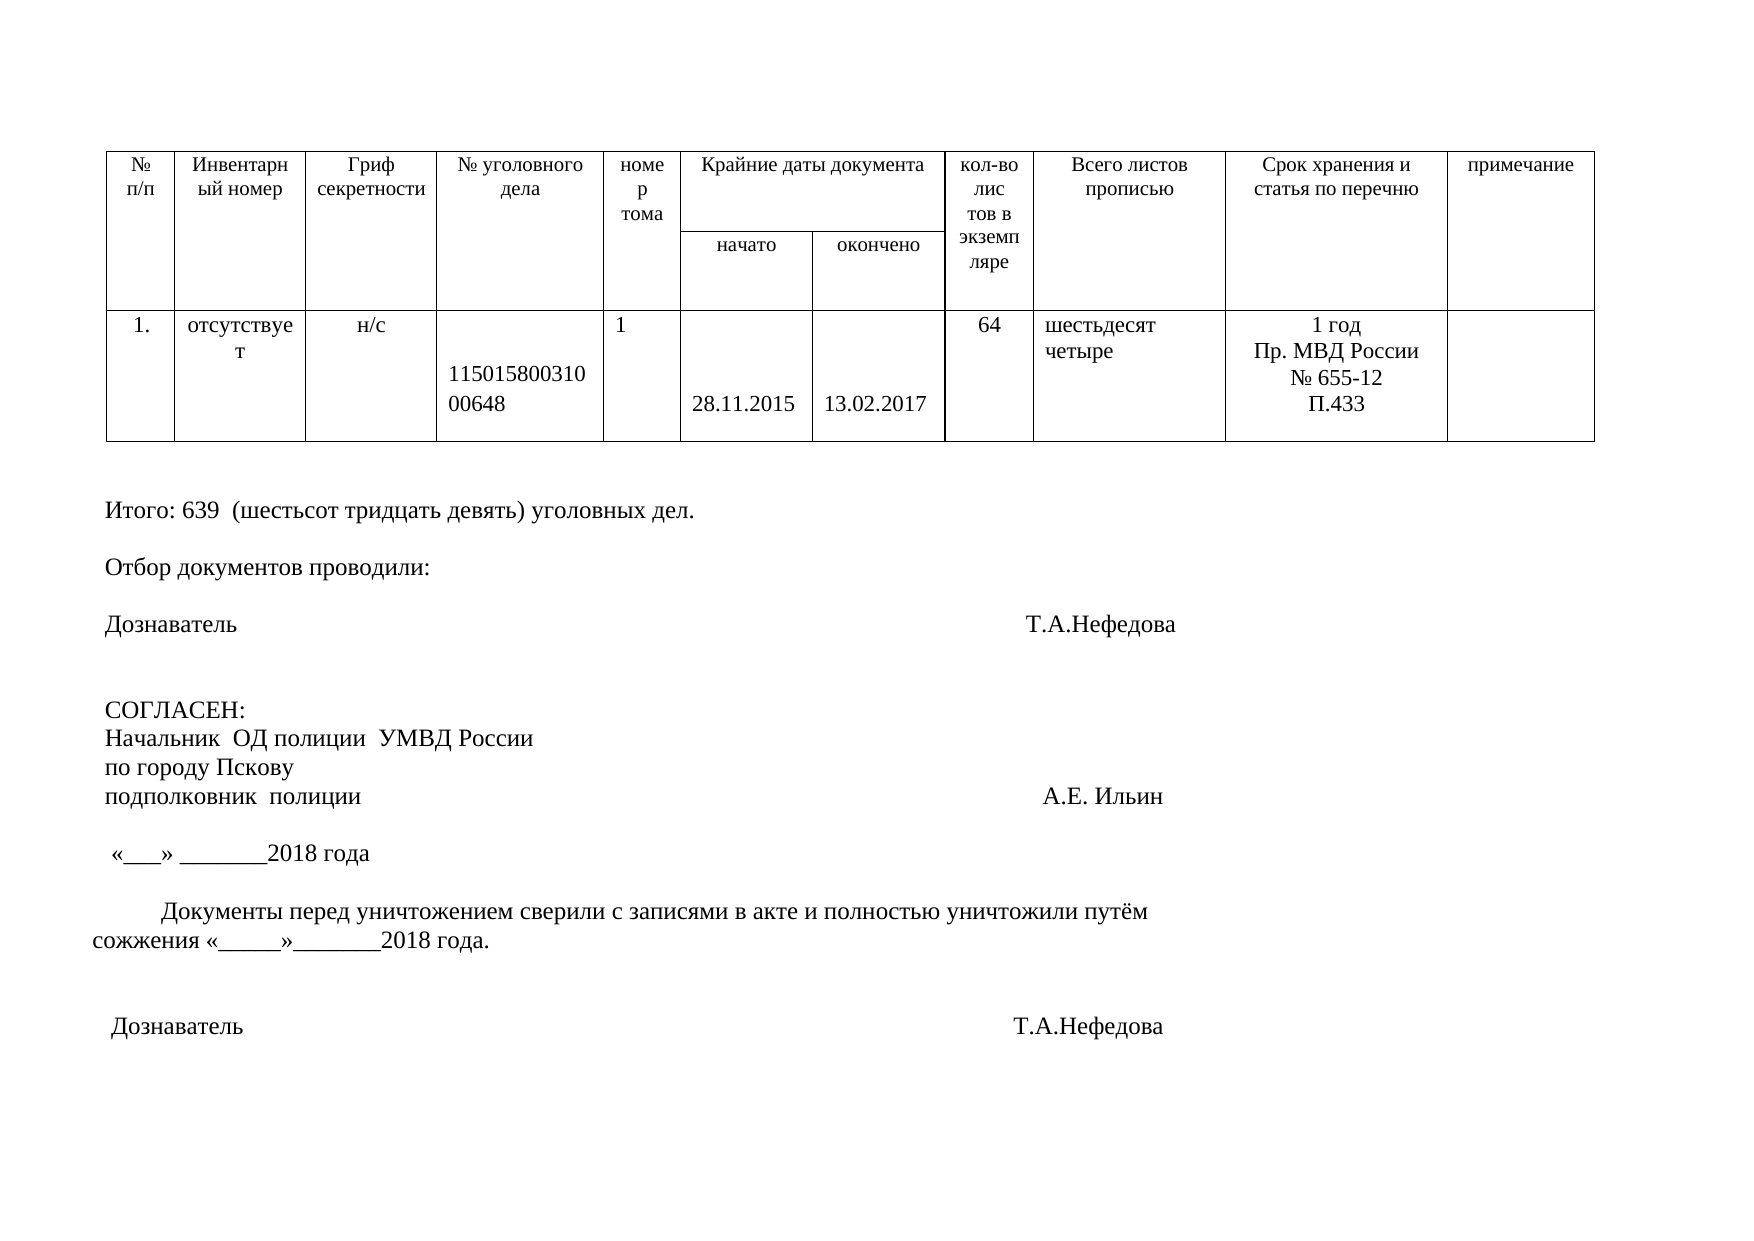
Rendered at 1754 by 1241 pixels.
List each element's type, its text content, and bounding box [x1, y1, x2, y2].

table_cell начато [681, 232, 812, 310]
text подполковник полиции А.Е. Ильин [29, 781, 1636, 810]
table_cell шестьдесят четыре [1034, 311, 1225, 441]
text Документы перед уничтожением сверили с записями в акте и полностью уничтожили путём [29, 896, 1636, 925]
table_cell 11501580031000648 [437, 311, 603, 441]
table_header примечание [1448, 152, 1594, 310]
table_cell 28.11.2015 [681, 311, 812, 441]
table_cell 64 [946, 311, 1033, 441]
table_header Инвентарный номер [175, 152, 305, 310]
text Дознаватель Т.А.Нефедова [29, 1011, 1636, 1040]
table_cell 1 год Пр. МВД России № 655-12 П.433 [1226, 311, 1447, 441]
table_cell отсутствует [175, 311, 305, 441]
table_header Всего листов прописью [1034, 152, 1225, 310]
text Итого: 639 (шестьсот тридцать девять) уголовных дел. [29, 495, 1636, 524]
table_header № п/п [107, 152, 174, 310]
table_header номер тома [604, 152, 680, 310]
text Начальник ОД полиции УМВД России [29, 723, 1636, 752]
text Дознаватель Т.А.Нефедова [29, 609, 1636, 638]
table_cell [1448, 311, 1594, 441]
table_cell 1 [604, 311, 680, 441]
text «___» _______2018 года [29, 838, 1636, 867]
table_cell окончено [813, 232, 944, 310]
table_header кол-во лис тов в экземпляре [946, 152, 1033, 310]
table_cell 13.02.2017 [813, 311, 944, 441]
table_cell [107, 311, 174, 441]
table_header Крайние даты документа [681, 152, 944, 231]
table_cell н/с [306, 311, 436, 441]
text Отбор документов проводили: [29, 552, 1636, 581]
table_header № уголовного дела [437, 152, 603, 310]
text СОГЛАСЕН: [29, 695, 1636, 723]
text сожжения «_____»_______2018 года. [29, 925, 1636, 953]
text по городу Пскову [29, 752, 1636, 781]
table_header Срок хранения и статья по перечню [1226, 152, 1447, 310]
table_header Гриф секретности [306, 152, 436, 310]
